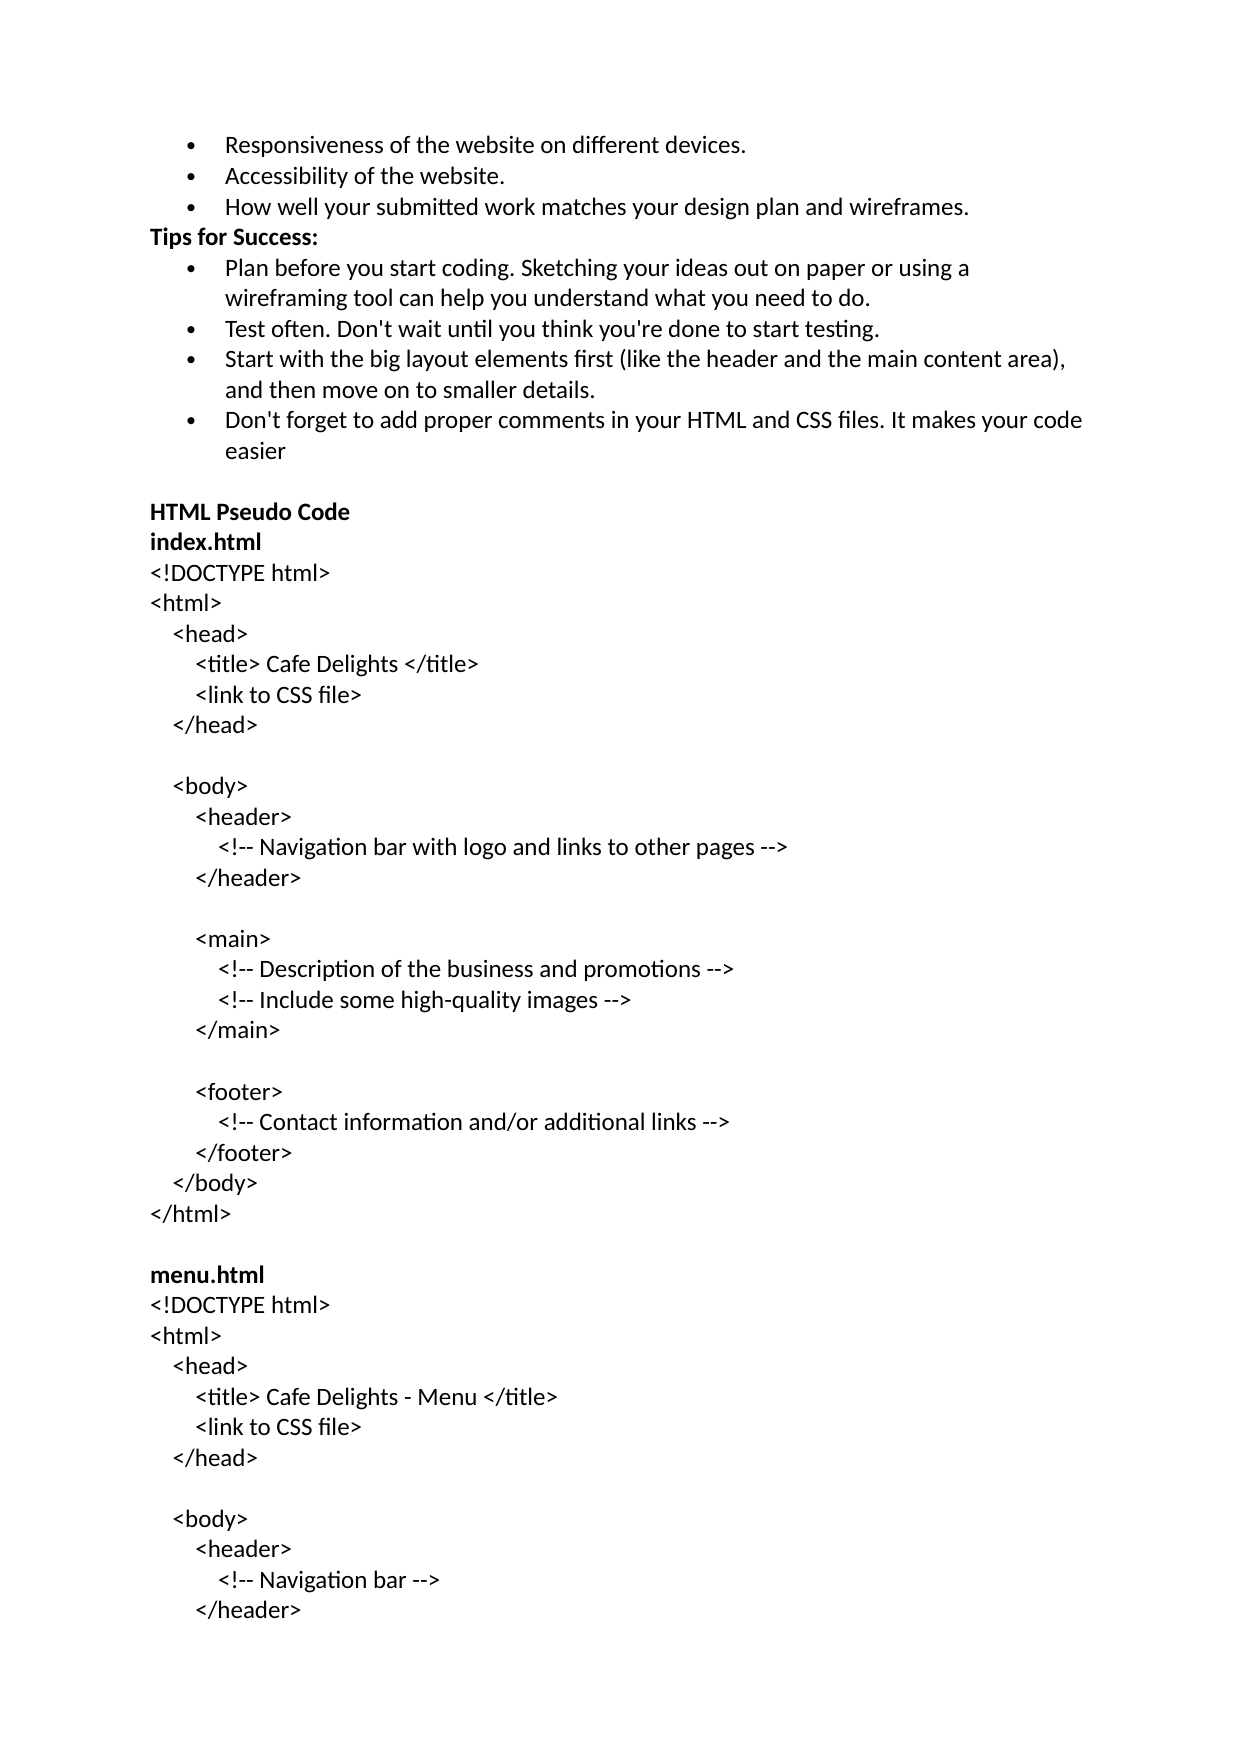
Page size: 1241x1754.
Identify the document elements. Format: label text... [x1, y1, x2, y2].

text <!DOCTYPE html> [150, 557, 1090, 587]
text </main> [150, 1015, 1090, 1045]
text <link to CSS file> [150, 679, 1090, 709]
list Start with the big layout elements first (like the header and the main content area), and then move on to smaller details. [187, 343, 1090, 404]
text <html> [150, 1320, 1090, 1350]
text <title> Cafe Delights </title> [150, 648, 1090, 679]
text </head> [150, 709, 1090, 740]
text <main> [150, 923, 1090, 954]
text <!DOCTYPE html> [150, 1289, 1090, 1320]
text <title> Cafe Delights - Menu </title> [150, 1381, 1090, 1411]
text </head> [150, 1442, 1090, 1472]
text </header> [150, 1594, 1090, 1625]
text </footer> [150, 1137, 1090, 1167]
list Test often. Don't wait until you think you're done to start testing. [187, 313, 1090, 343]
text index.html [150, 526, 1090, 557]
text <body> [150, 1503, 1090, 1533]
text <head> [150, 1350, 1090, 1381]
text <!-- Navigation bar --> [150, 1564, 1090, 1594]
text <!-- Include some high-quality images --> [150, 984, 1090, 1015]
list Plan before you start coding. Sketching your ideas out on paper or using a wireframing tool can help you understand what you need to do. [187, 252, 1090, 313]
text HTML Pseudo Code [150, 496, 1090, 526]
text </header> [150, 862, 1090, 893]
text <footer> [150, 1076, 1090, 1106]
text menu.html [150, 1259, 1090, 1289]
text <html> [150, 587, 1090, 618]
text <!-- Contact information and/or additional links --> [150, 1106, 1090, 1137]
text <header> [150, 1533, 1090, 1564]
text <body> [150, 771, 1090, 801]
list Don't forget to add proper comments in your HTML and CSS files. It makes your code easier [187, 404, 1090, 465]
text <!-- Description of the business and promotions --> [150, 954, 1090, 984]
text <head> [150, 618, 1090, 648]
list Responsiveness of the website on different devices. [187, 129, 1090, 160]
list How well your submitted work matches your design plan and wireframes. [187, 191, 1090, 221]
text <!-- Navigation bar with logo and links to other pages --> [150, 832, 1090, 862]
text <link to CSS file> [150, 1411, 1090, 1442]
list Accessibility of the website. [187, 160, 1090, 191]
text <header> [150, 801, 1090, 832]
text Tips for Success: [150, 221, 1090, 252]
text </html> [150, 1198, 1090, 1228]
text </body> [150, 1167, 1090, 1198]
